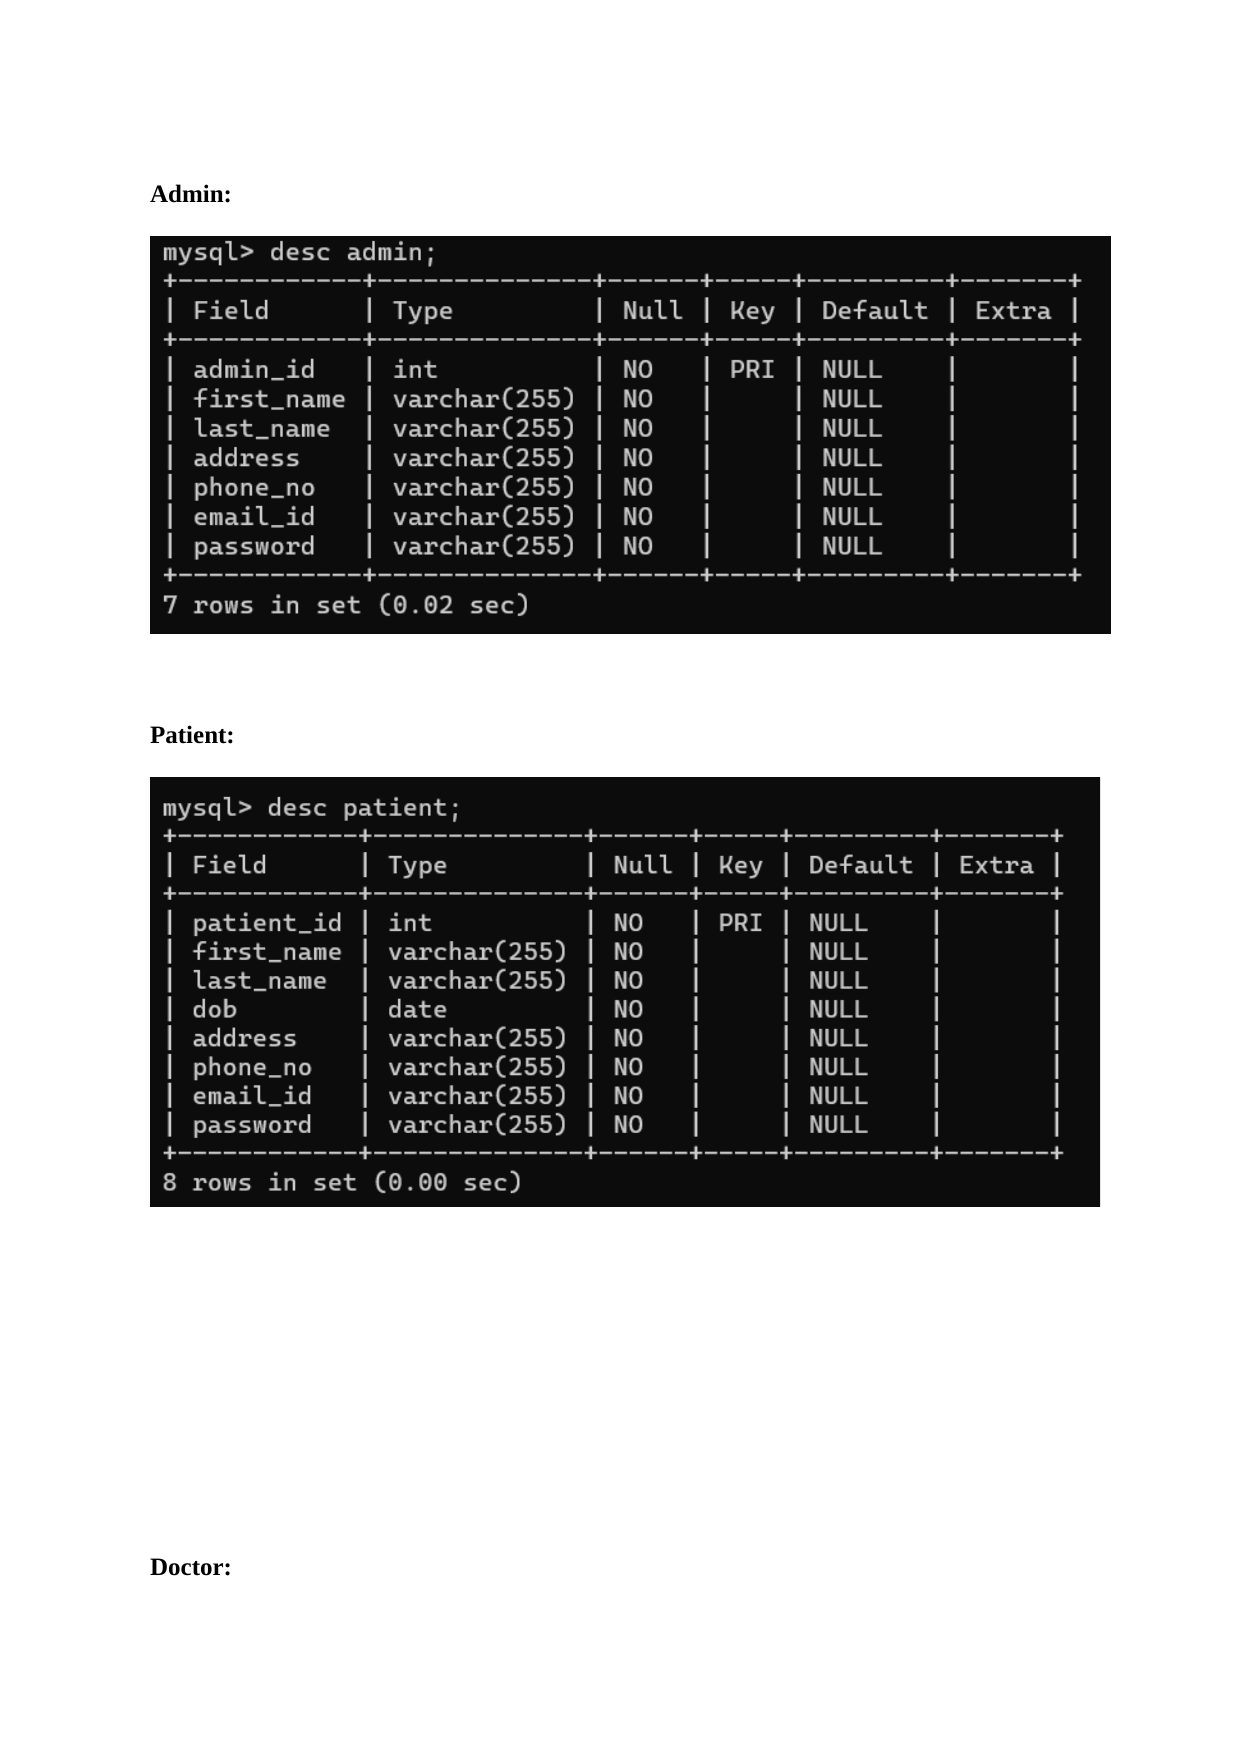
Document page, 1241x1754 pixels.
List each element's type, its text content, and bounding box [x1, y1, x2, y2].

text Patient: [150, 720, 1090, 749]
picture [150, 236, 1111, 634]
picture [150, 777, 1100, 1207]
text Admin: [150, 179, 1090, 207]
text Doctor: [150, 1552, 1090, 1581]
